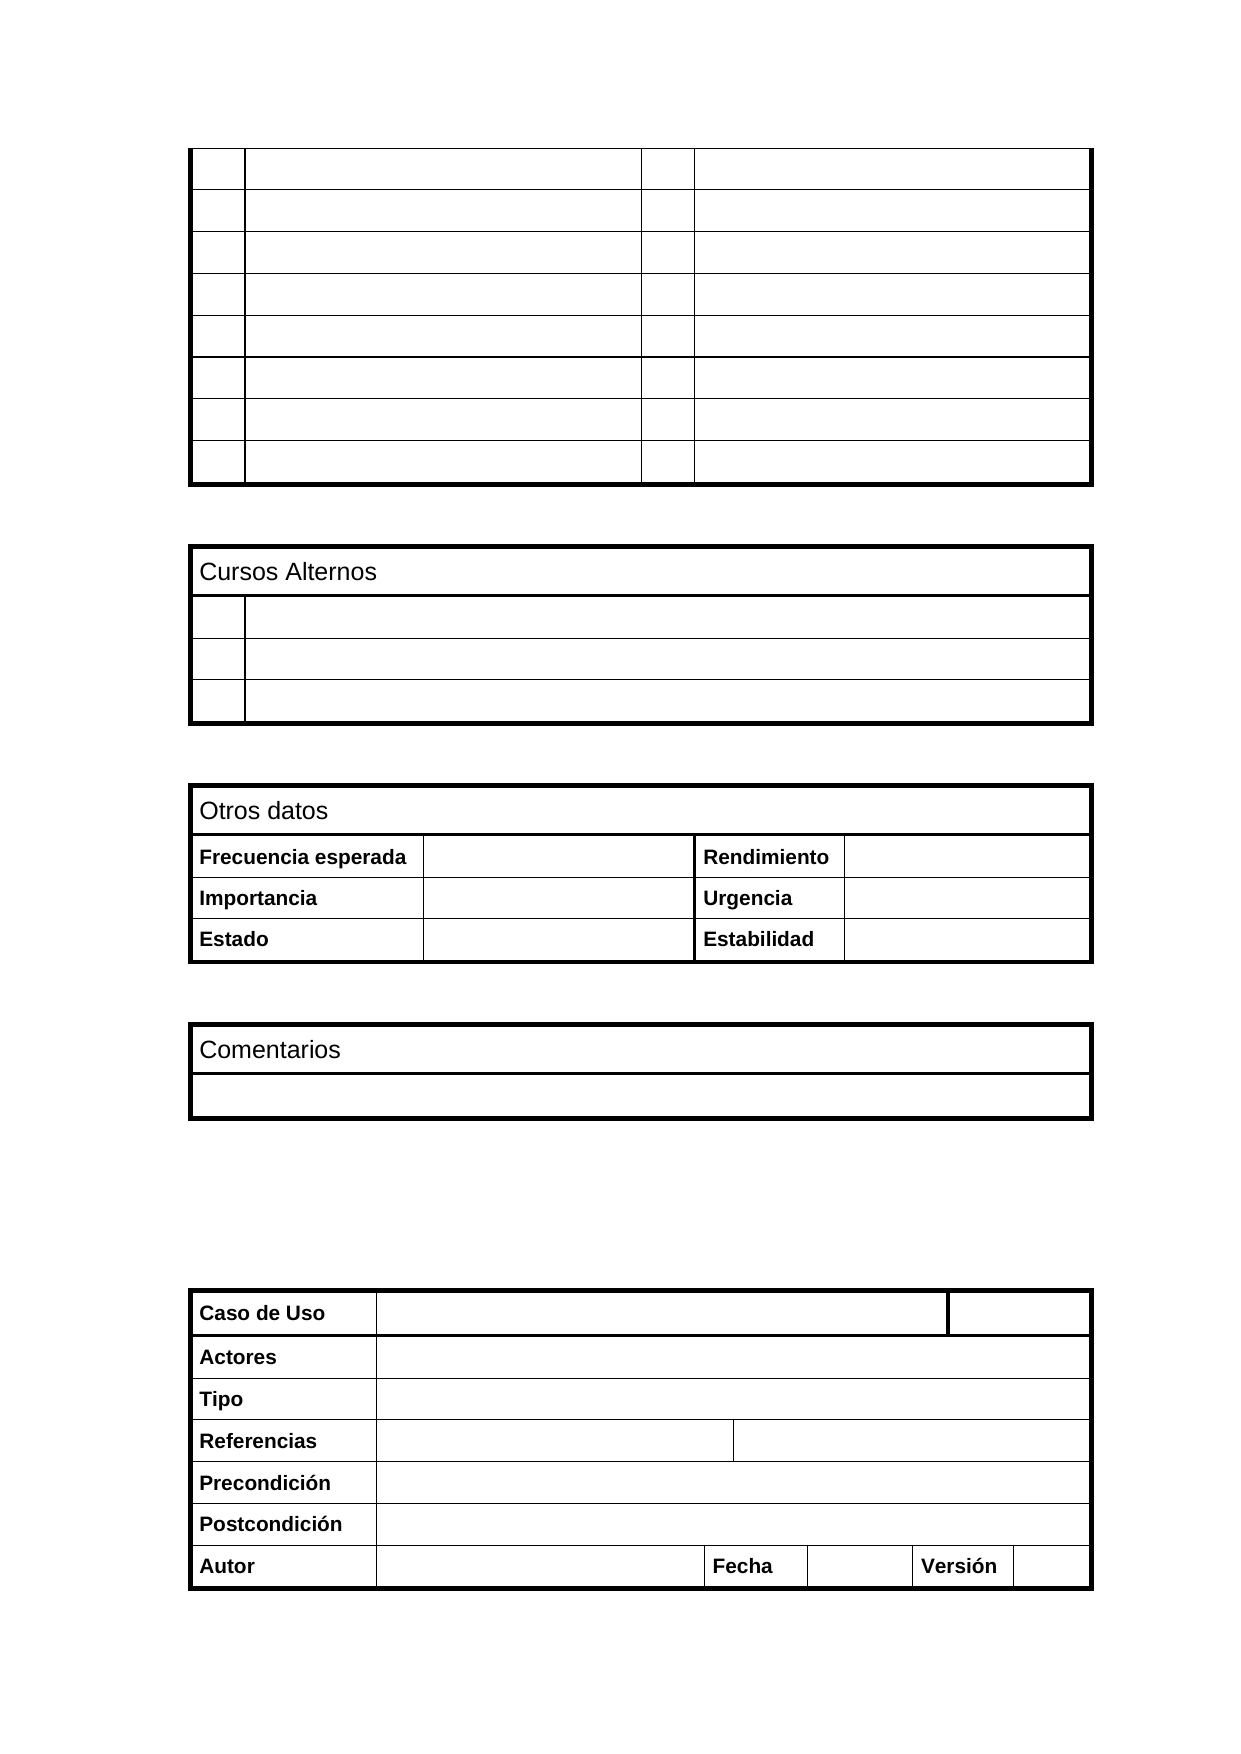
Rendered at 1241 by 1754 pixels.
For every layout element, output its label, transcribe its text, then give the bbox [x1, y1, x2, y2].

table_cell Estado [193, 919, 423, 959]
table_cell [246, 149, 641, 189]
table_cell [246, 597, 1089, 638]
table_cell [424, 878, 693, 918]
table_cell [642, 274, 694, 315]
table_cell [377, 1337, 1089, 1377]
table_cell [246, 232, 641, 273]
table_cell Estabilidad [696, 919, 844, 959]
table_cell Actores [193, 1337, 376, 1377]
table_cell [377, 1504, 1089, 1544]
table_cell [642, 399, 694, 440]
table_cell [642, 232, 694, 273]
table_header Comentarios [193, 1027, 1089, 1072]
table_cell [193, 274, 244, 315]
table_cell [377, 1420, 733, 1461]
table_header [950, 1293, 1089, 1333]
table_cell [377, 1379, 1089, 1419]
table_cell Fecha [705, 1546, 807, 1586]
table_cell [695, 232, 1089, 273]
table_header [377, 1293, 946, 1333]
table_cell [642, 316, 694, 356]
table_cell [246, 274, 641, 315]
table_cell [642, 149, 694, 189]
table_cell [424, 919, 693, 959]
table_cell Urgencia [696, 878, 844, 918]
table_cell [845, 836, 1089, 877]
table_cell [193, 232, 244, 273]
table_cell [734, 1420, 1089, 1461]
table_cell Tipo [193, 1379, 376, 1419]
table_cell [193, 639, 244, 679]
table_cell [695, 316, 1089, 356]
table_cell [695, 190, 1089, 231]
table_cell [246, 680, 1089, 721]
table_cell [246, 441, 641, 482]
table_cell [193, 441, 244, 482]
table_cell Postcondición [193, 1504, 376, 1544]
table_cell [808, 1546, 912, 1586]
table_header Caso de Uso [193, 1293, 376, 1333]
table_cell [642, 358, 694, 398]
table_cell [695, 358, 1089, 398]
table_cell [193, 597, 244, 638]
table_cell Versión [913, 1546, 1013, 1586]
table_cell [246, 399, 641, 440]
table_cell [193, 316, 244, 356]
table_cell [642, 190, 694, 231]
table_cell [193, 190, 244, 231]
table_cell Referencias [193, 1420, 376, 1461]
table_cell [193, 1075, 1089, 1116]
table_cell [246, 639, 1089, 679]
table_cell [1014, 1546, 1089, 1586]
table_cell Precondición [193, 1462, 376, 1503]
table_cell Importancia [193, 878, 423, 918]
table_cell Rendimiento [696, 836, 844, 877]
table_cell Autor [193, 1546, 376, 1586]
table_cell [246, 190, 641, 231]
table_cell [246, 358, 641, 398]
table_header Cursos Alternos [193, 549, 1089, 594]
table_cell [377, 1546, 704, 1586]
table_cell [695, 441, 1089, 482]
table_cell [377, 1462, 1089, 1503]
table_cell [193, 399, 244, 440]
table_cell [695, 399, 1089, 440]
table_cell [246, 316, 641, 356]
table_cell [193, 149, 244, 189]
table_cell Frecuencia esperada [193, 836, 423, 877]
table_cell [642, 441, 694, 482]
table_cell [424, 836, 693, 877]
table_cell [193, 358, 244, 398]
table_cell [845, 878, 1089, 918]
table_cell [695, 274, 1089, 315]
table_cell [845, 919, 1089, 959]
table_cell [695, 149, 1089, 189]
table_cell [193, 680, 244, 721]
table_header Otros datos [193, 788, 1089, 833]
